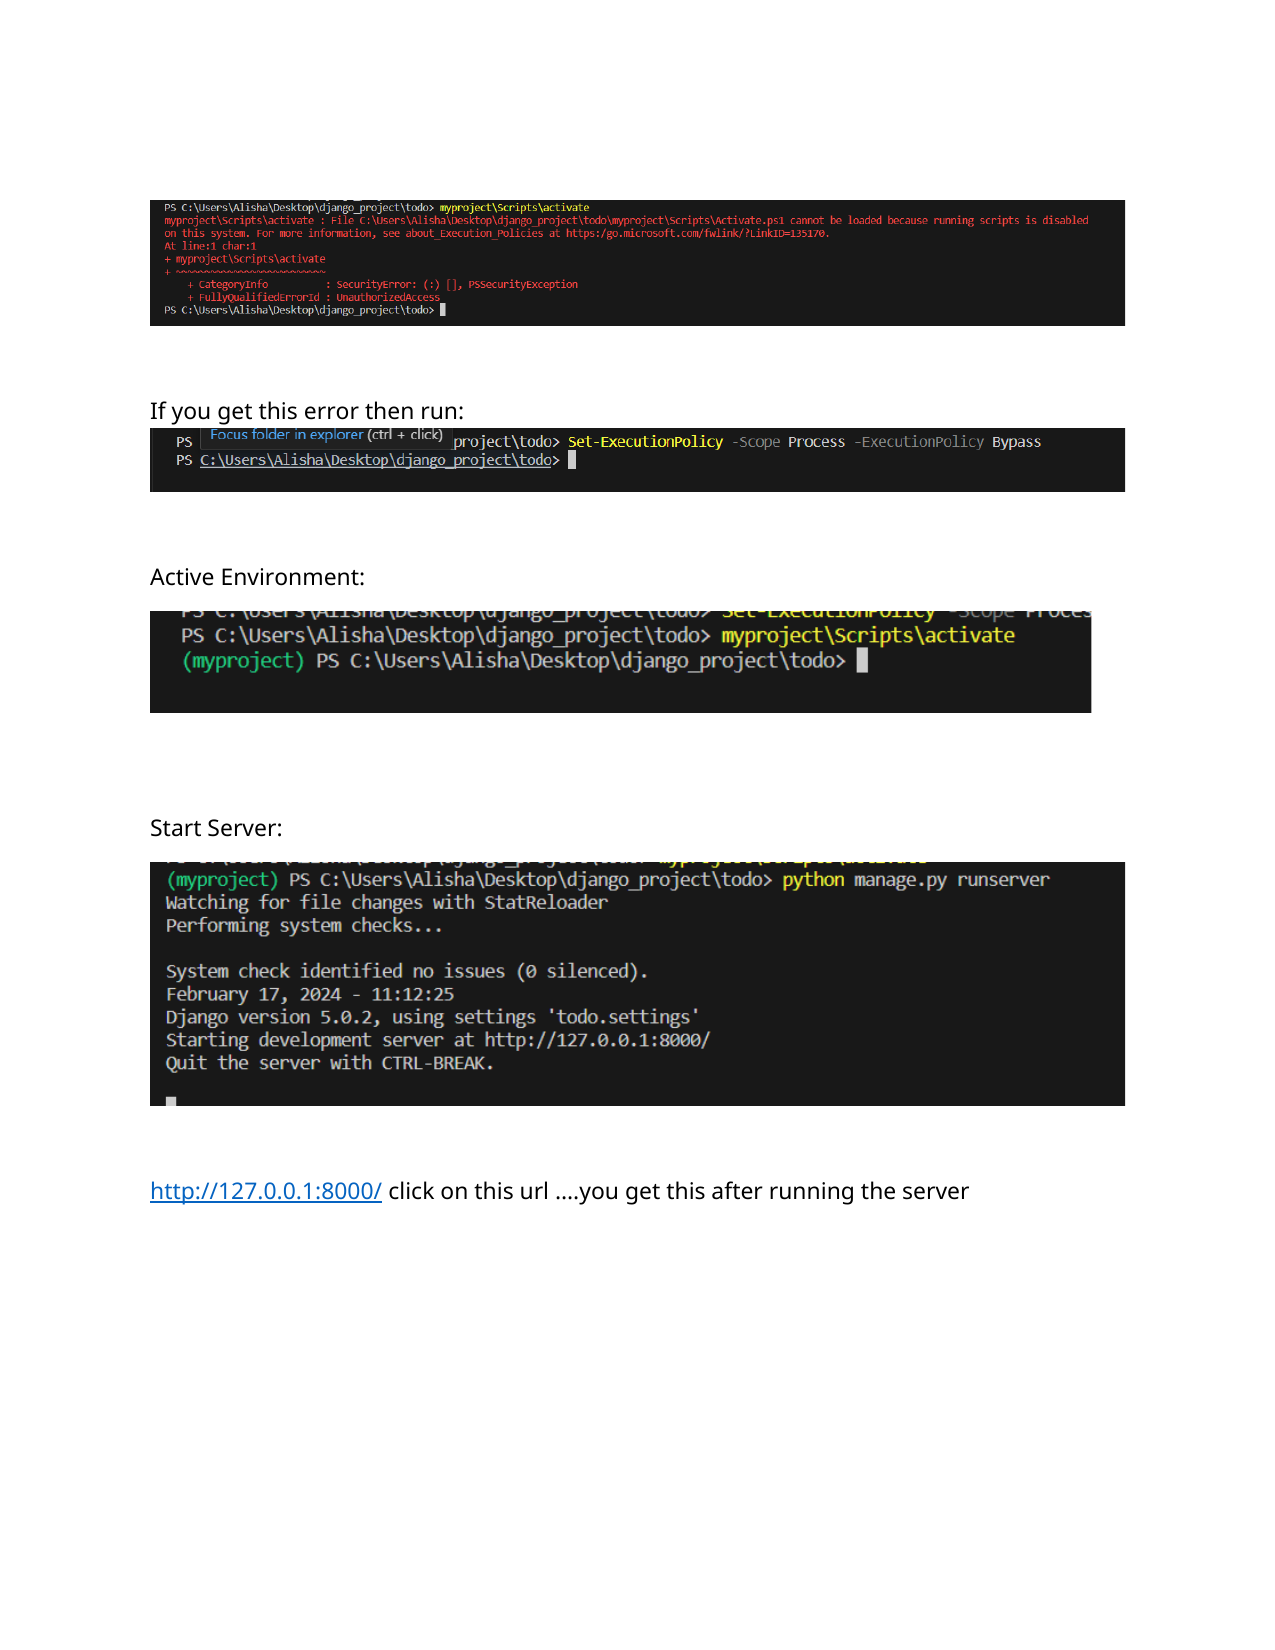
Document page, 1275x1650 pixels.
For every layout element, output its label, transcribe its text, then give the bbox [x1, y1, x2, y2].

picture [150, 862, 1125, 1106]
text http://127.0.0.1:8000/ click on this url ….you get this after running the server [150, 1175, 1125, 1206]
text Active Environment: [150, 561, 1125, 592]
picture [150, 428, 1125, 492]
text If you get this error then run: [150, 395, 1125, 428]
text Start Server: [150, 812, 1125, 844]
picture [150, 200, 1125, 326]
picture [150, 611, 1092, 713]
